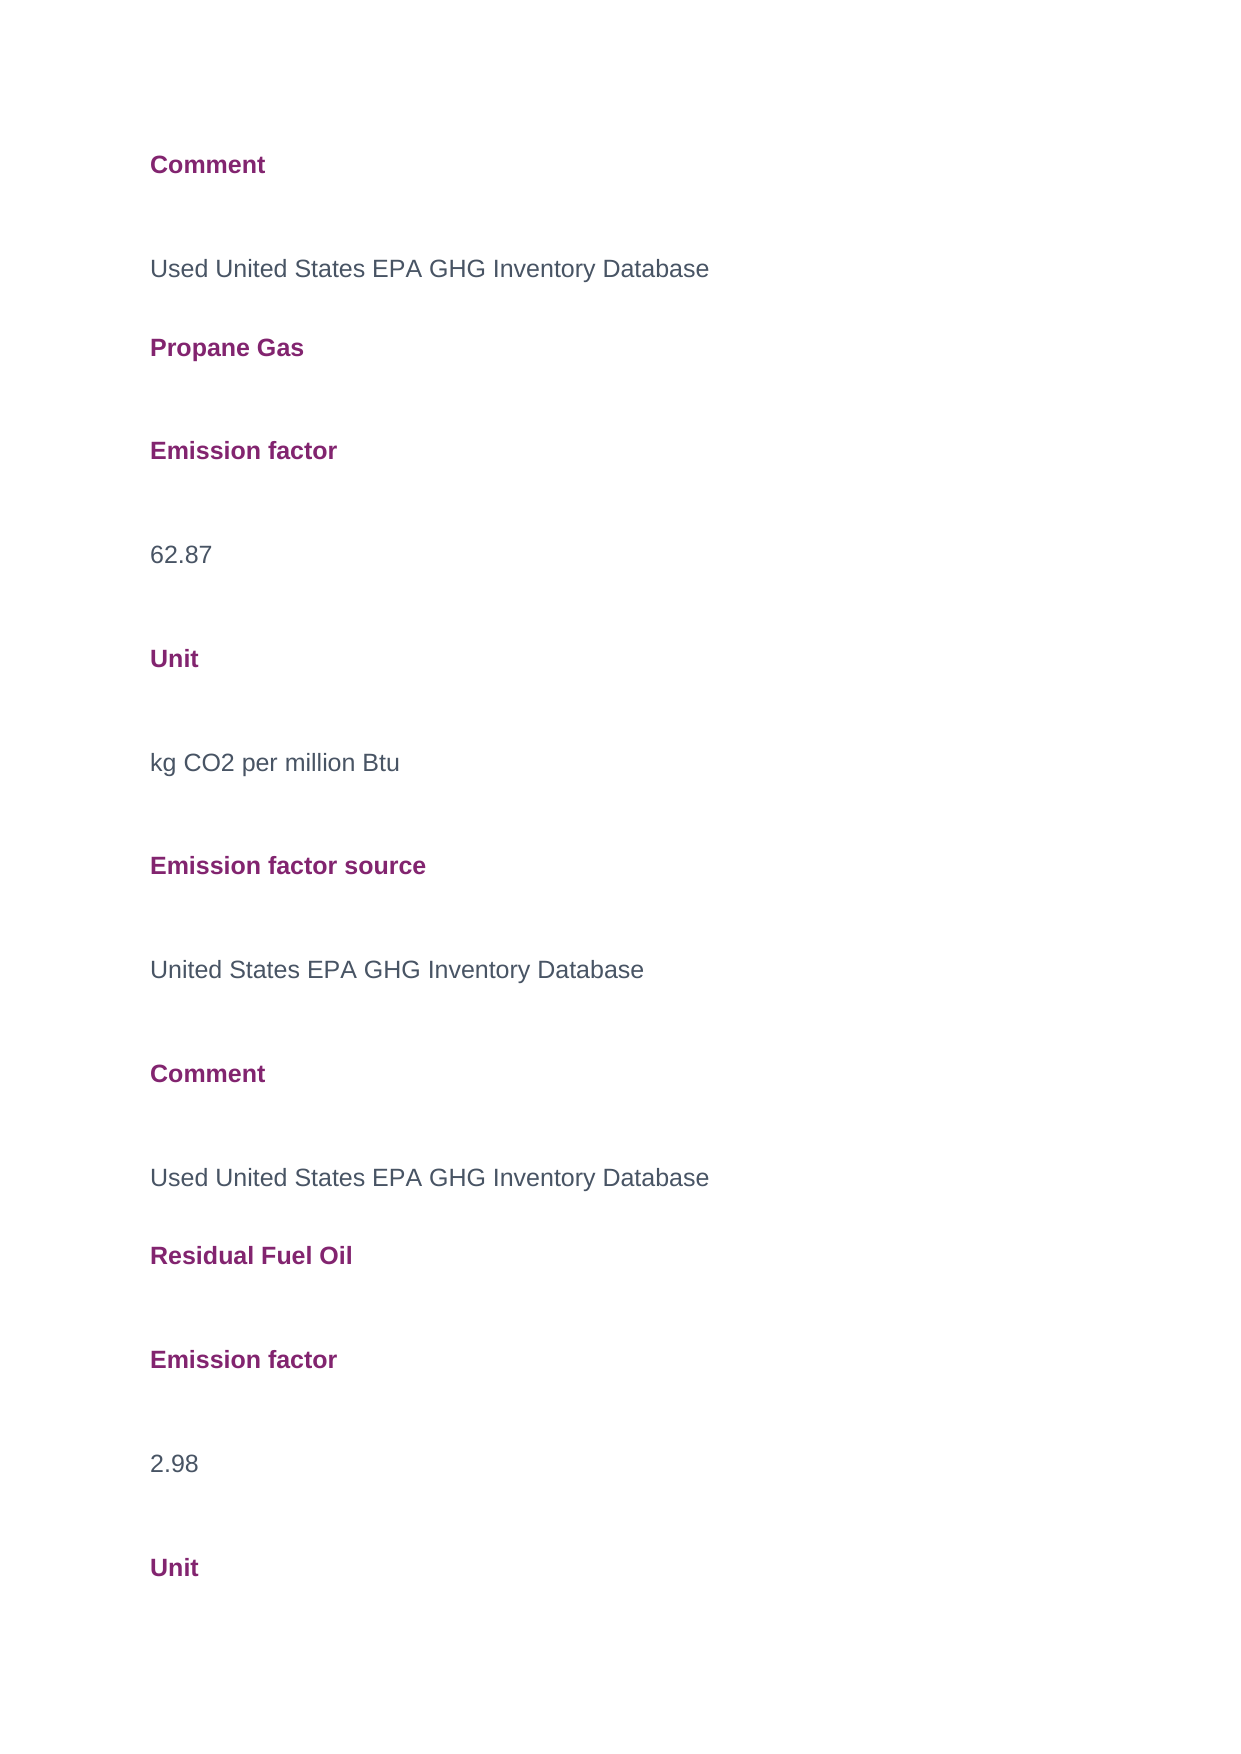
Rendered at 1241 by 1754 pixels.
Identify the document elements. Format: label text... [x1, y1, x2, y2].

subtitle Emission factor [150, 1345, 1090, 1374]
text Used United States EPA GHG Inventory Database [150, 254, 1090, 282]
subtitle Unit [150, 644, 1090, 672]
subtitle Comment [150, 1059, 1090, 1087]
subtitle Residual Fuel Oil [150, 1241, 1090, 1270]
subtitle Emission factor [150, 436, 1090, 465]
text 2.98 [150, 1449, 1090, 1477]
subtitle Emission factor source [150, 851, 1090, 880]
subtitle Unit [150, 1552, 1090, 1581]
subtitle Propane Gas [150, 332, 1090, 361]
subtitle Comment [150, 150, 1090, 179]
text Used United States EPA GHG Inventory Database [150, 1162, 1090, 1191]
text kg CO2 per million Btu [150, 747, 1090, 776]
text 62.87 [150, 540, 1090, 569]
text United States EPA GHG Inventory Database [150, 955, 1090, 984]
